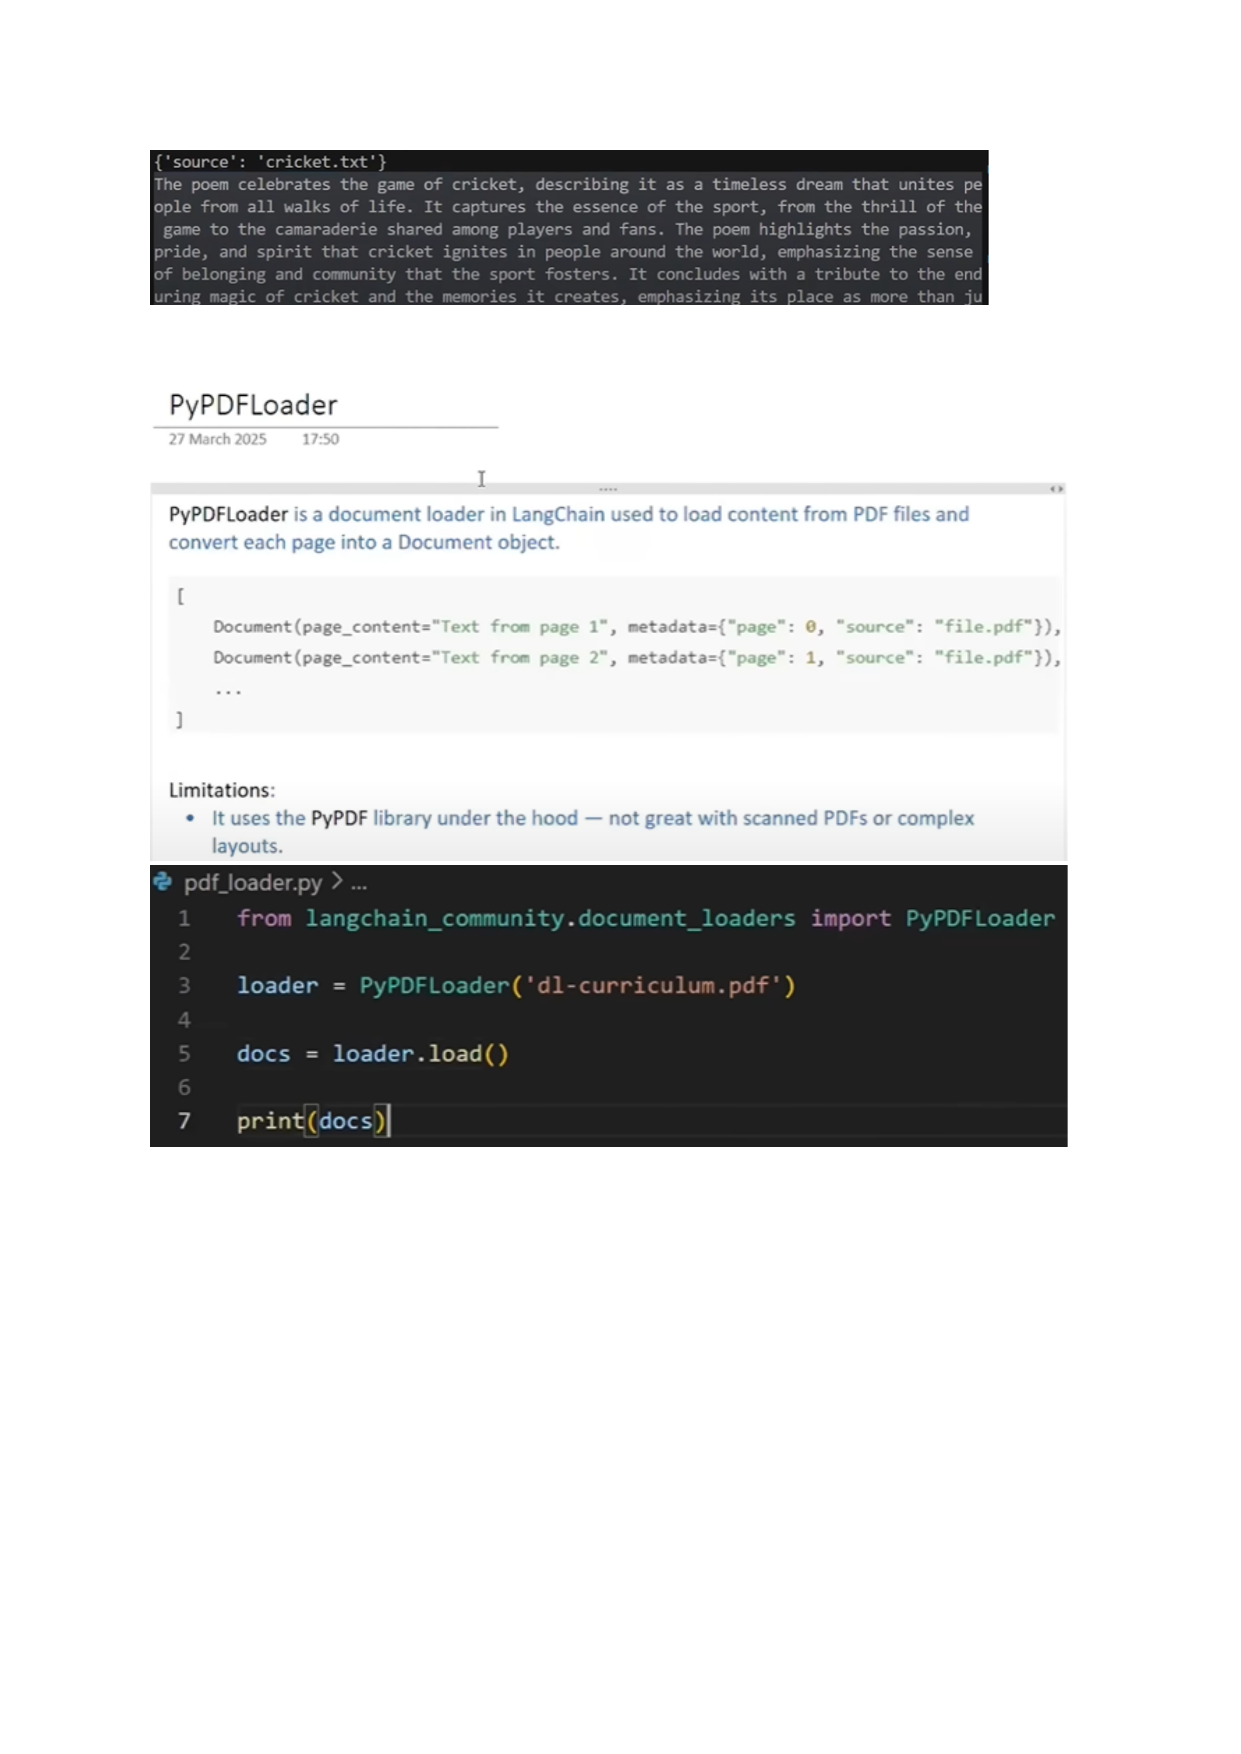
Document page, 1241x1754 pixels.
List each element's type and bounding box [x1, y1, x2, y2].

picture [150, 865, 1068, 1147]
picture [150, 381, 1068, 861]
picture [150, 150, 989, 305]
